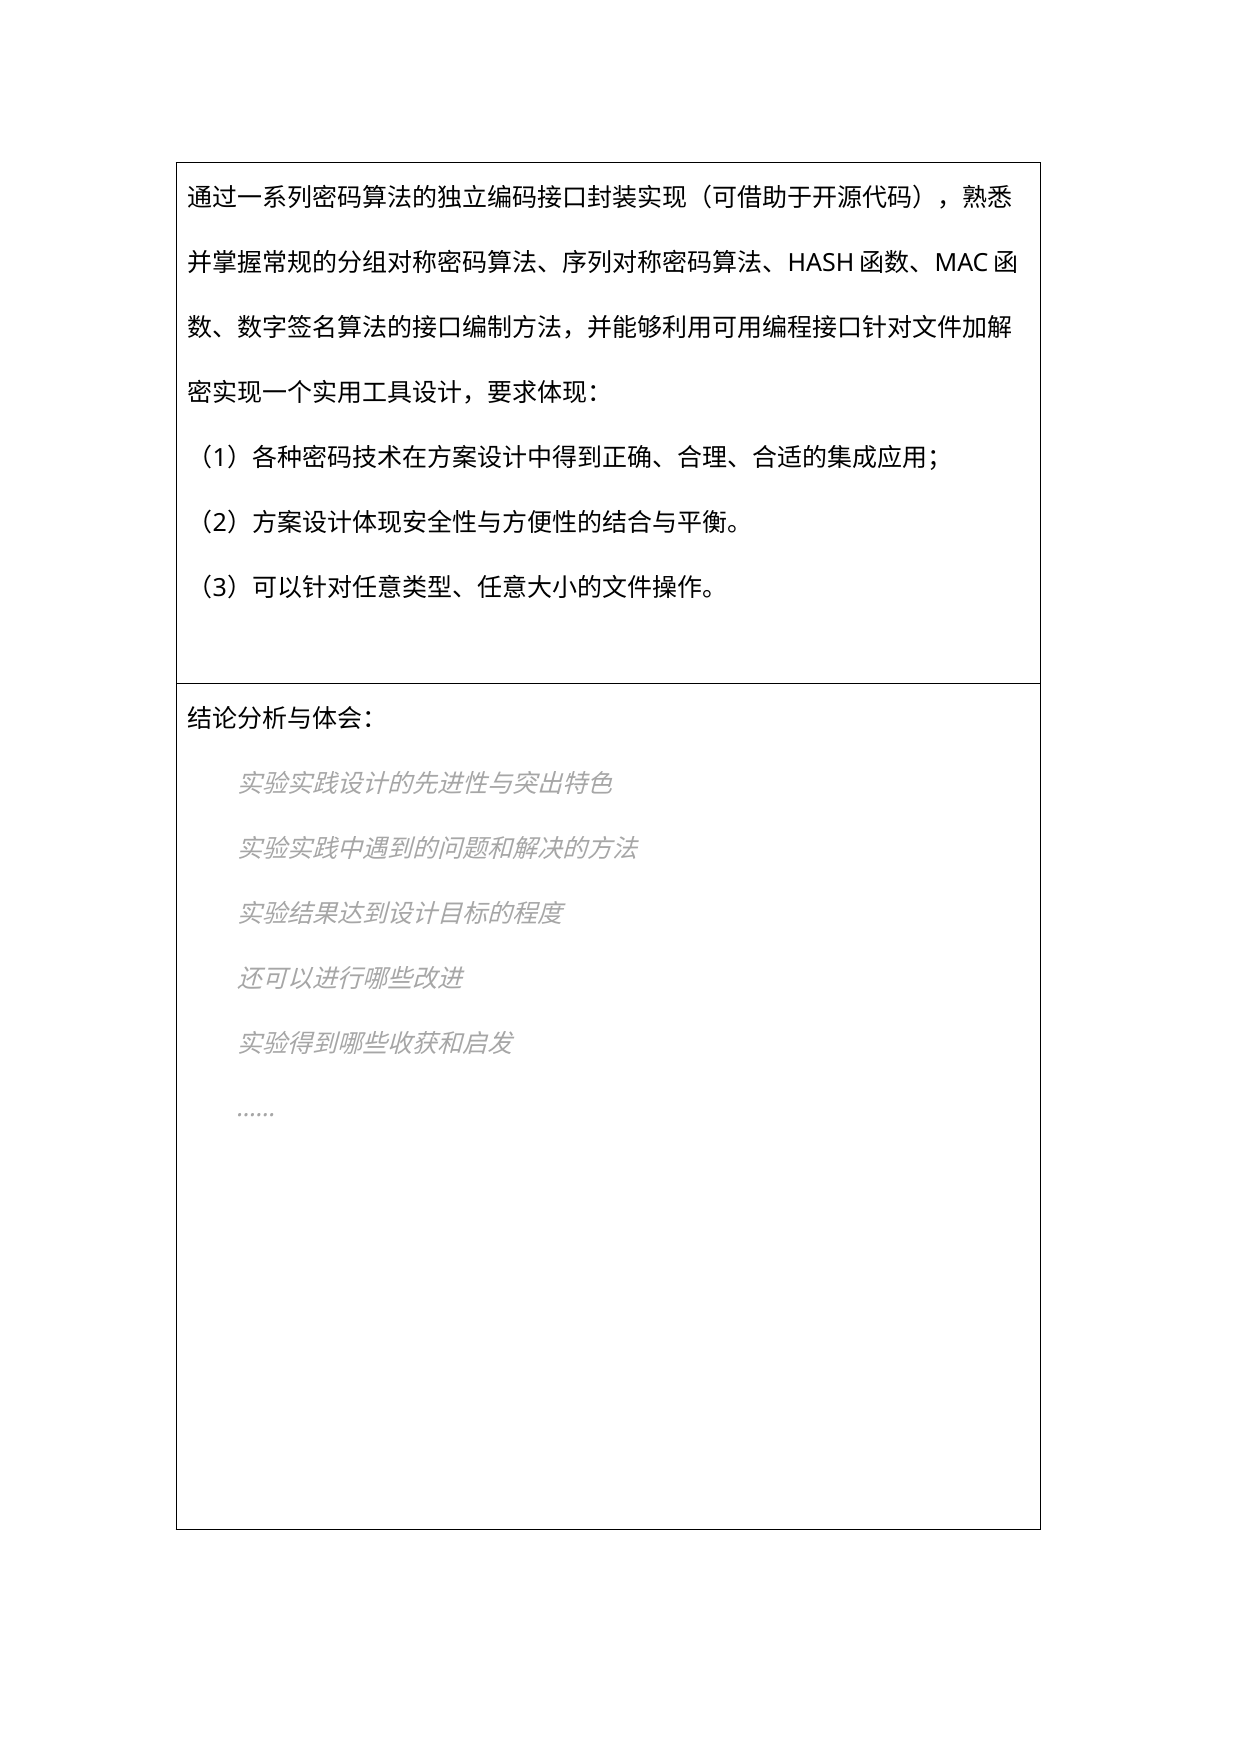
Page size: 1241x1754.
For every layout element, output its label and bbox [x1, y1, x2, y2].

table_cell [177, 684, 1040, 1529]
table_cell [177, 163, 1040, 683]
